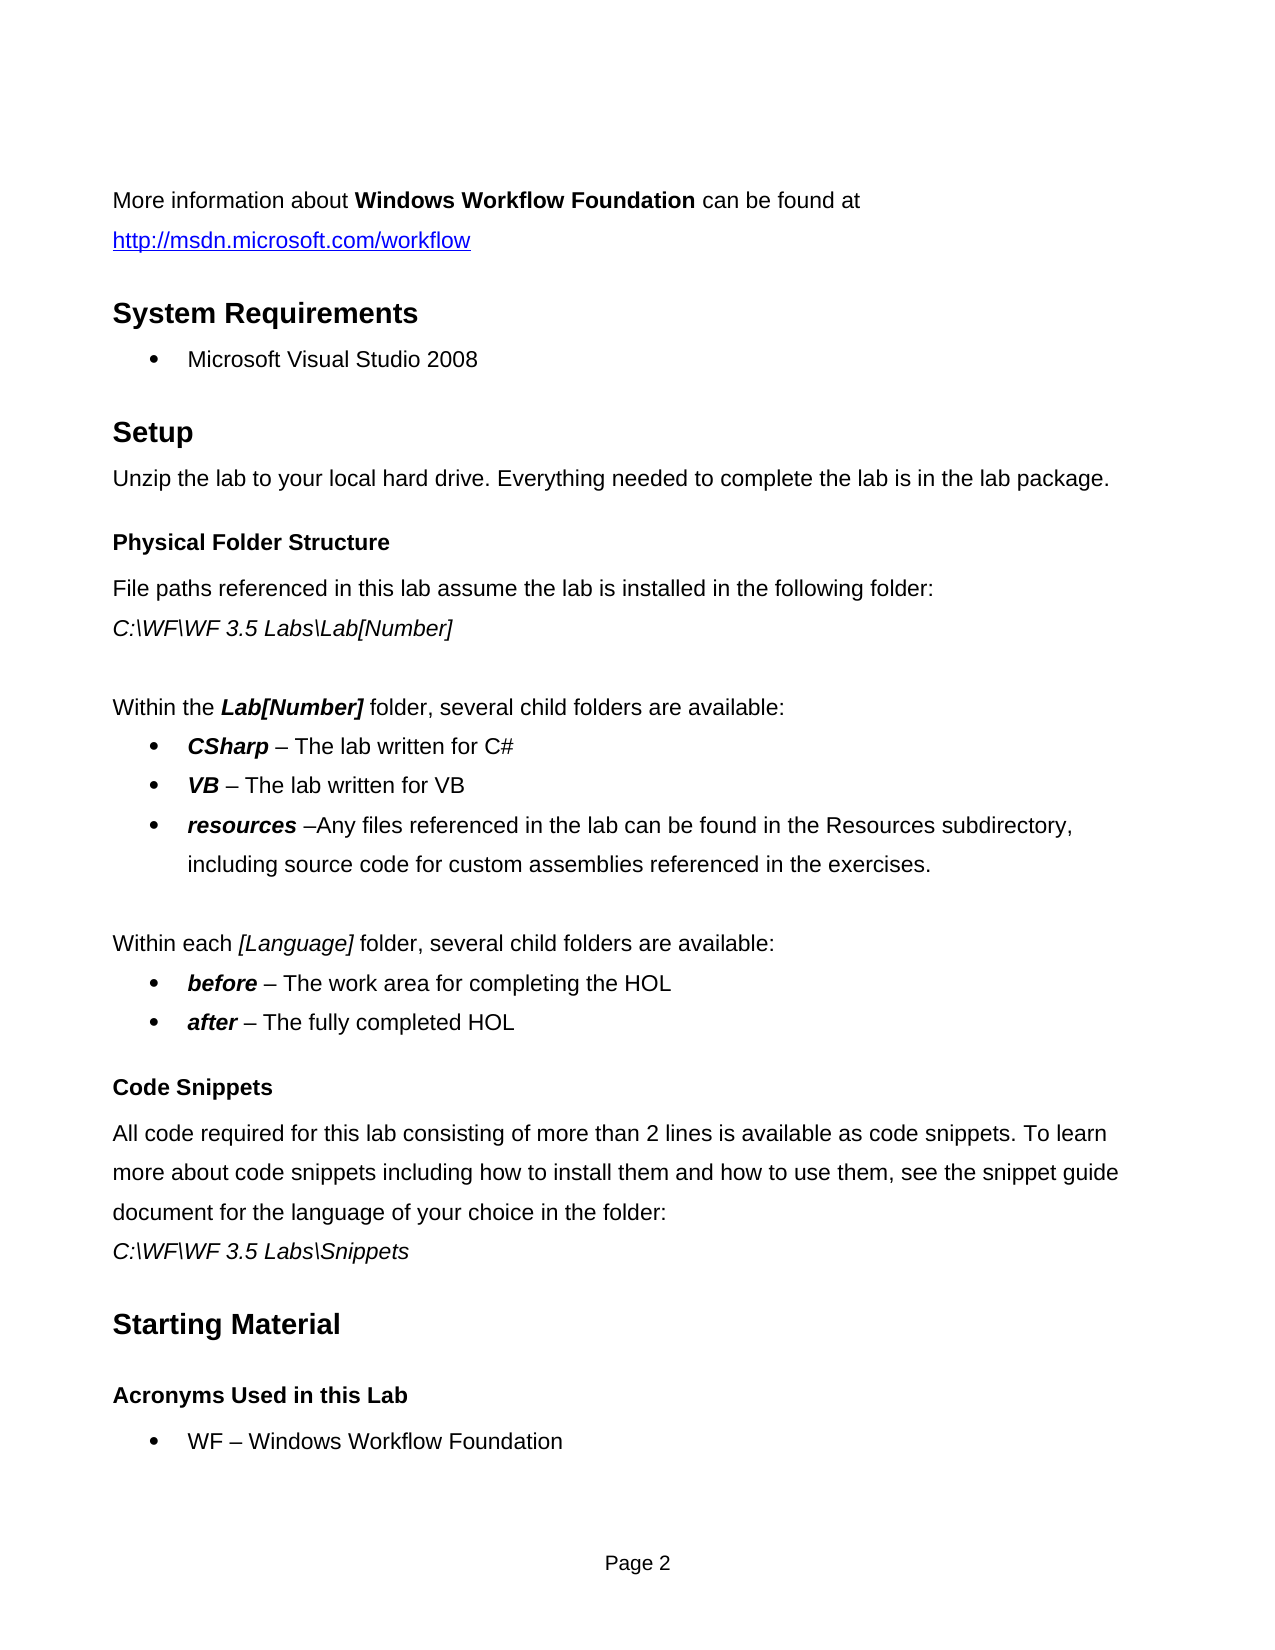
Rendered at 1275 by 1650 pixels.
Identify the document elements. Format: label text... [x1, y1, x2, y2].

text All code required for this lab consisting of more than 2 lines is available as code snippets. To learn more about code snippets including how to install them and how to use them, see the snippet guide document for the language of your choice in the folder: [112, 1119, 1162, 1225]
list after – The fully completed HOL [150, 1009, 1162, 1036]
text File paths referenced in this lab assume the lab is installed in the following folder: [112, 575, 1162, 601]
text More information about Windows Workflow Foundation can be found at http://msdn.microsoft.com/workflow [112, 187, 1162, 253]
list WF – Windows Workflow Foundation [150, 1428, 1162, 1454]
list before – The work area for completing the HOL [150, 970, 1162, 996]
subtitle Code Snippets [112, 1074, 1162, 1100]
subtitle Starting Material [112, 1307, 1162, 1340]
list resources –Any files referenced in the lab can be found in the Resources subdirectory, including source code for custom assemblies referenced in the exercises. [150, 812, 1162, 878]
text Within each [Language] folder, several child folders are available: [112, 930, 1162, 957]
subtitle Physical Folder Structure [112, 529, 1162, 556]
text C:\WF\WF 3.5 Labs\Snippets [112, 1238, 1162, 1264]
text Within the Lab[Number] folder, several child folders are available: [112, 693, 1162, 720]
subtitle Acronyms Used in this Lab [112, 1382, 1162, 1408]
subtitle Setup [112, 414, 1162, 448]
list VB – The lab written for VB [150, 772, 1162, 799]
list CSharp – The lab written for C# [150, 733, 1162, 759]
text Unzip the lab to your local hard drive. Everything needed to complete the lab is in the lab package. [112, 465, 1162, 491]
list Microsoft Visual Studio 2008 [150, 346, 1162, 372]
text C:\WF\WF 3.5 Labs\Lab[Number] [112, 614, 1162, 641]
subtitle System Requirements [112, 296, 1162, 329]
